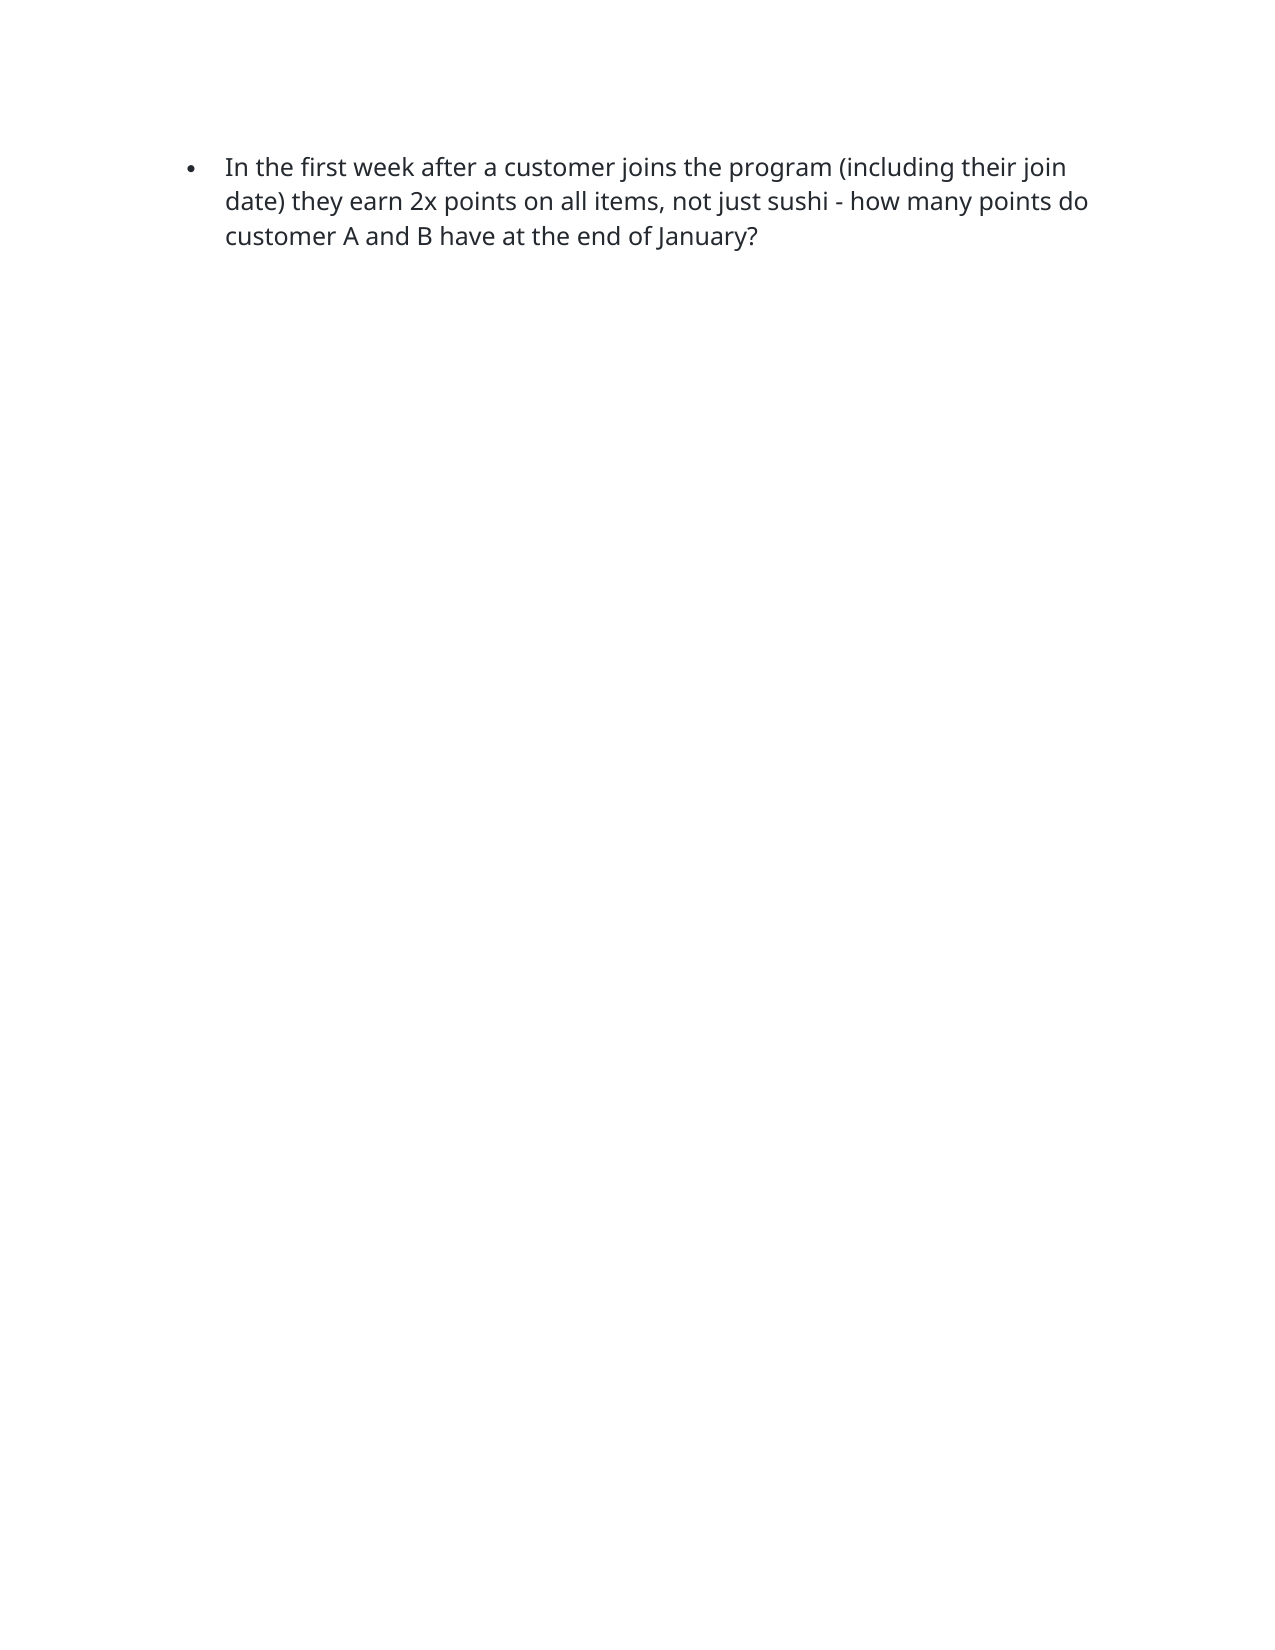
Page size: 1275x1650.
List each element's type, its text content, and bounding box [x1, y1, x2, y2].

list In the first week after a customer joins the program (including their join date) they earn 2x points on all items, not just sushi - how many points do customer A and B have at the end of January? [187, 150, 1125, 252]
